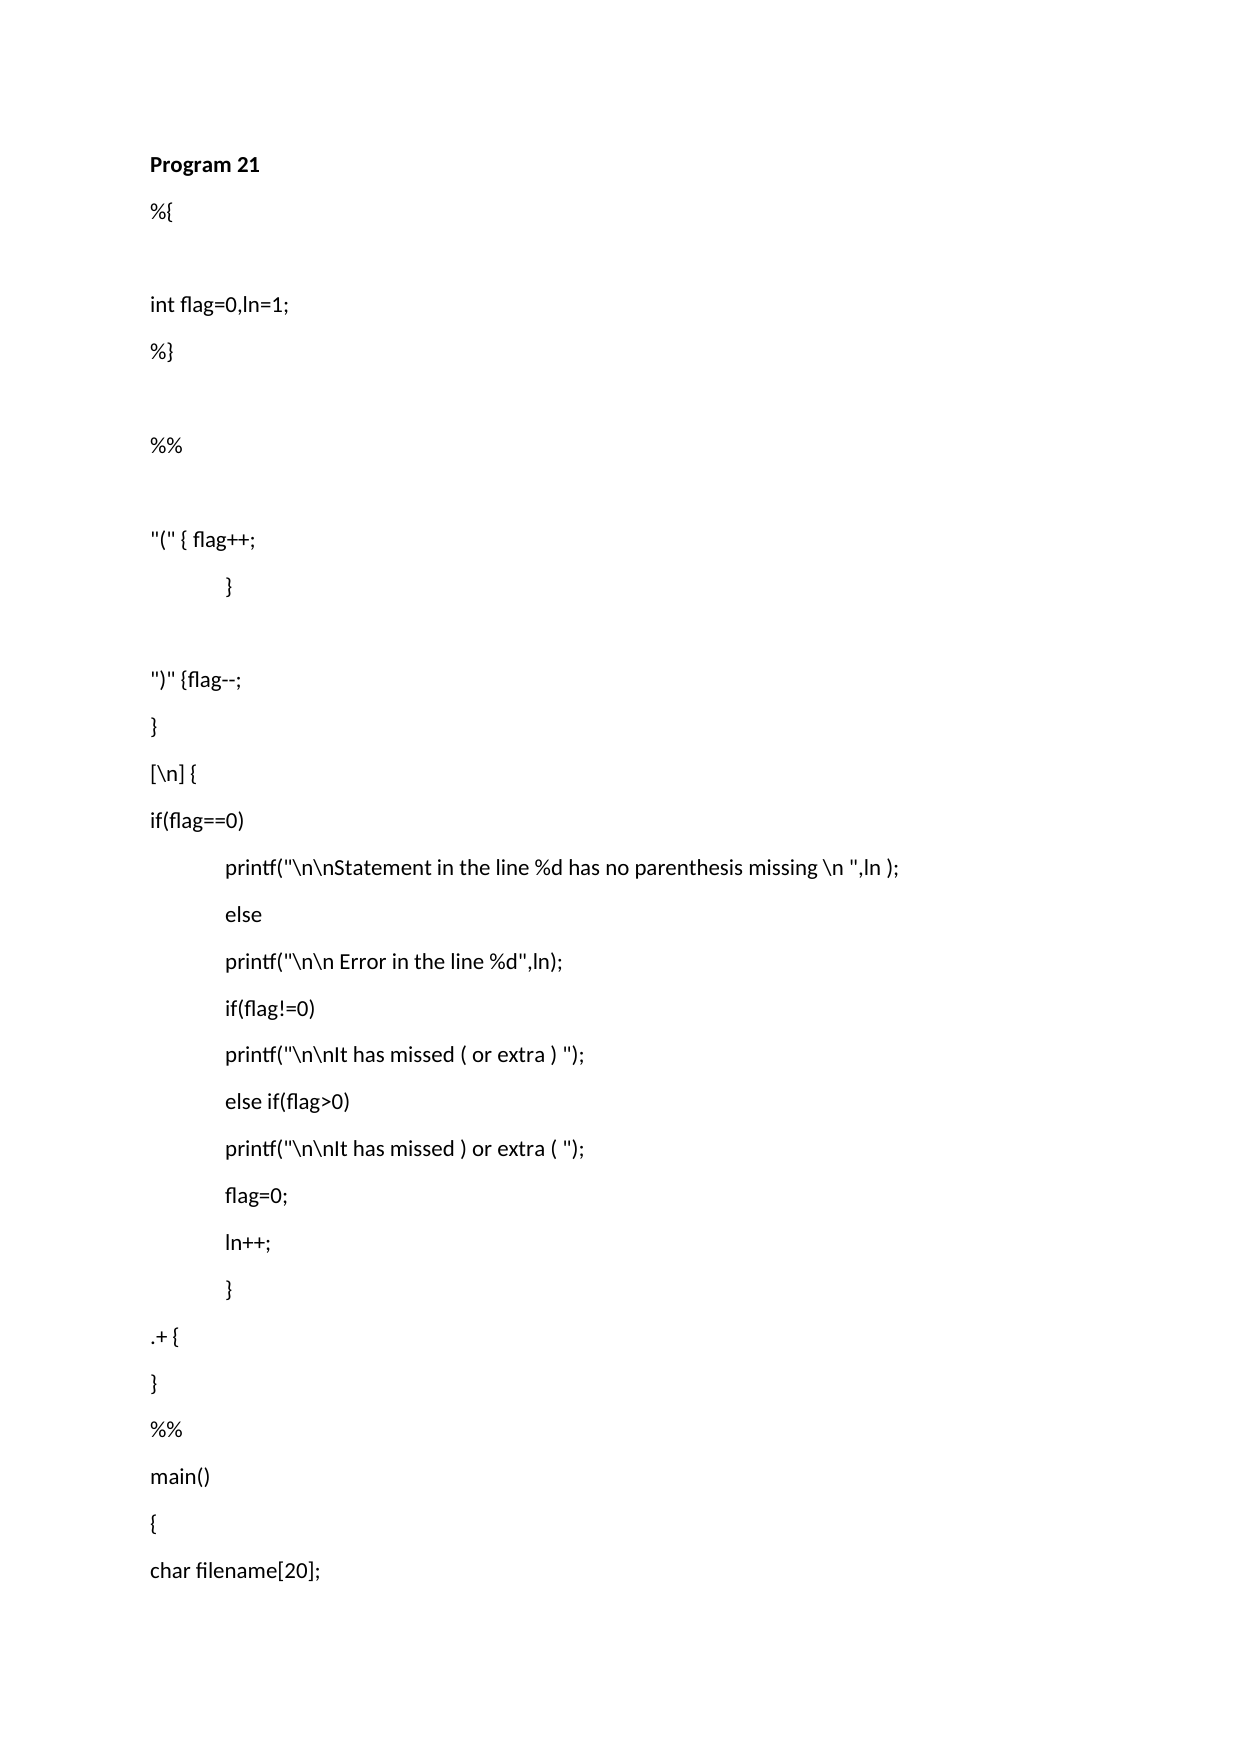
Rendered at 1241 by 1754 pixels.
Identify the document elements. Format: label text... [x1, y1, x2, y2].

text %% [150, 431, 1090, 459]
text else [150, 900, 1090, 928]
text %% [150, 1416, 1090, 1444]
text } [150, 712, 1090, 741]
text } [150, 572, 1090, 600]
text main() [150, 1462, 1090, 1491]
text Program 21 [150, 150, 1090, 178]
text if(flag!=0) [150, 994, 1090, 1022]
text else if(flag>0) [150, 1087, 1090, 1116]
text flag=0; [150, 1181, 1090, 1209]
text ")" {flag--; [150, 666, 1090, 694]
text .+ { [150, 1322, 1090, 1350]
text ln++; [150, 1228, 1090, 1256]
text char filename[20]; [150, 1556, 1090, 1584]
text printf("\n\nIt has missed ) or extra ( "); [150, 1134, 1090, 1162]
text } [150, 1369, 1090, 1397]
text int flag=0,ln=1; [150, 291, 1090, 319]
text [\n] { [150, 759, 1090, 787]
text "(" { flag++; [150, 525, 1090, 553]
text if(flag==0) [150, 806, 1090, 834]
text %{ [150, 197, 1090, 225]
text printf("\n\nIt has missed ( or extra ) "); [150, 1041, 1090, 1069]
text printf("\n\n Error in the line %d",ln); [150, 947, 1090, 975]
text } [150, 1275, 1090, 1303]
text printf("\n\nStatement in the line %d has no parenthesis missing \n ",ln ); [150, 853, 1090, 881]
text %} [150, 337, 1090, 366]
text { [150, 1509, 1090, 1537]
